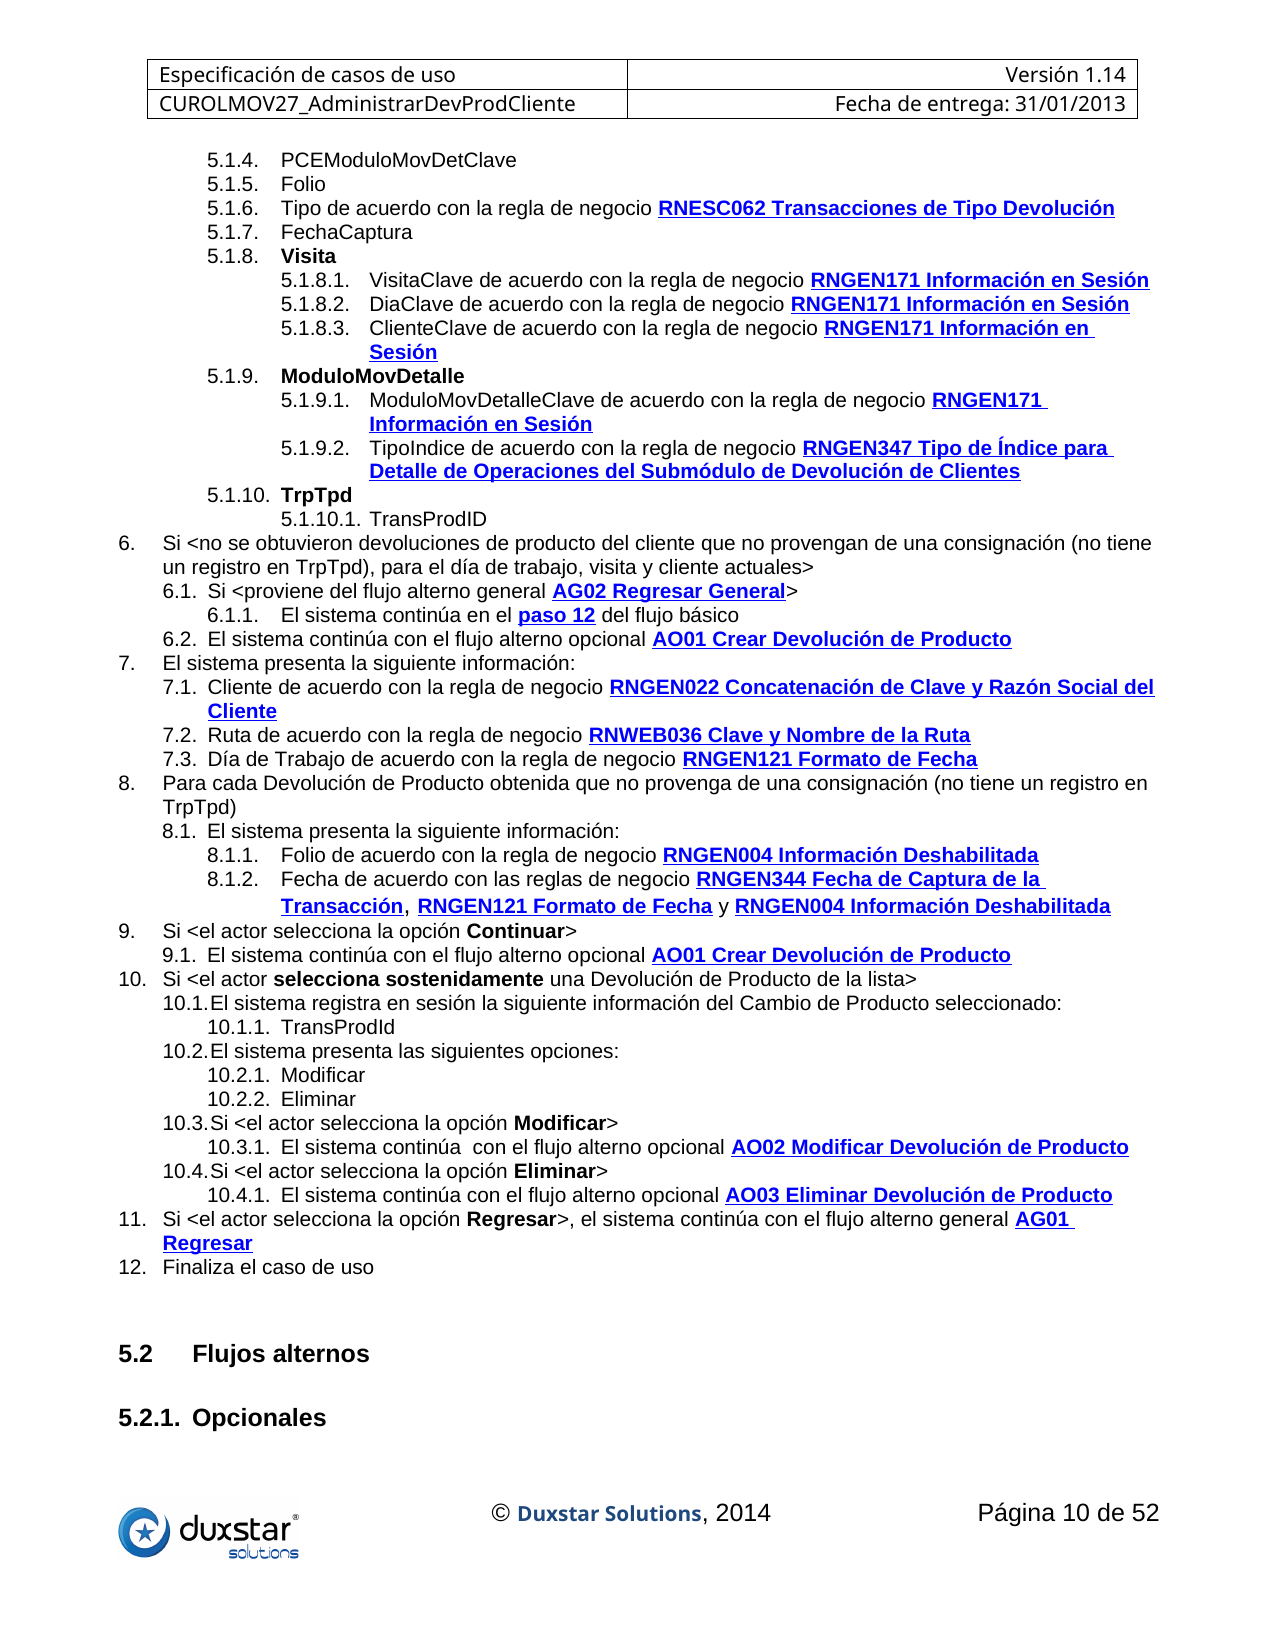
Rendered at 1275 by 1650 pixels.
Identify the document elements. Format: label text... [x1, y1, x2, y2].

list DiaClave de acuerdo con la regla de negocio RNGEN171 Información en Sesión [281, 292, 1157, 316]
list El sistema continúa en el paso 12 del flujo básico [207, 603, 1157, 627]
list Si <el actor selecciona la opción Regresar>, el sistema continúa con el flujo alterno general AG01 Regresar [118, 1207, 1157, 1255]
list ClienteClave de acuerdo con la regla de negocio RNGEN171 Información en Sesión [281, 316, 1157, 363]
list Modificar [207, 1063, 1157, 1087]
list TrpTpd [207, 483, 1157, 507]
list Folio de acuerdo con la regla de negocio RNGEN004 Información Deshabilitada [207, 843, 1157, 867]
list El sistema continúa con el flujo alterno opcional AO03 Eliminar Devolución de Producto [207, 1183, 1157, 1207]
list FechaCaptura [207, 220, 1157, 244]
list Día de Trabajo de acuerdo con la regla de negocio RNGEN121 Formato de Fecha [162, 747, 1157, 771]
list Si <proviene del flujo alterno general AG02 Regresar General> [162, 579, 1157, 603]
list El sistema presenta la siguiente información: [162, 819, 1157, 843]
list El sistema presenta la siguiente información: [118, 651, 1157, 675]
list ModuloMovDetalle [207, 363, 1157, 387]
list TransProdId [207, 1015, 1157, 1039]
list TipoIndice de acuerdo con la regla de negocio RNGEN347 Tipo de Índice para Detalle de Operaciones del Submódulo de Devolución de Clientes [281, 435, 1157, 483]
list El sistema registra en sesión la siguiente información del Cambio de Producto seleccionado: [162, 991, 1157, 1015]
subtitle 5.2 Flujos alternos [118, 1339, 1157, 1368]
list El sistema presenta las siguientes opciones: [162, 1039, 1157, 1063]
list El sistema continúa con el flujo alterno opcional AO02 Modificar Devolución de Producto [207, 1135, 1157, 1159]
picture [118, 1497, 299, 1562]
list Eliminar [207, 1087, 1157, 1111]
list Si <no se obtuvieron devoluciones de producto del cliente que no provengan de una consignación (no tiene un registro en TrpTpd), para el día de trabajo, visita y cliente actuales> [118, 531, 1157, 579]
list El sistema continúa con el flujo alterno opcional AO01 Crear Devolución de Producto [162, 943, 1157, 967]
list Si <el actor selecciona la opción Eliminar> [162, 1159, 1157, 1183]
list El sistema continúa con el flujo alterno opcional AO01 Crear Devolución de Producto [162, 627, 1157, 651]
list TransProdID [281, 507, 1157, 531]
list Si <el actor selecciona la opción Modificar> [162, 1111, 1157, 1135]
list Si <el actor selecciona la opción Continuar> [118, 919, 1157, 943]
list Cliente de acuerdo con la regla de negocio RNGEN022 Concatenación de Clave y Razón Social del Cliente [162, 675, 1157, 723]
list Folio [207, 172, 1157, 196]
list Fecha de acuerdo con las reglas de negocio RNGEN344 Fecha de Captura de la Transacción, RNGEN121 Formato de Fecha y RNGEN004 Información Deshabilitada [207, 867, 1157, 919]
list Para cada Devolución de Producto obtenida que no provenga de una consignación (no tiene un registro en TrpTpd) [118, 771, 1157, 819]
list Si <el actor selecciona sostenidamente una Devolución de Producto de la lista> [118, 967, 1157, 991]
list Tipo de acuerdo con la regla de negocio RNESC062 Transacciones de Tipo Devolución [207, 196, 1157, 220]
subtitle Opcionales [118, 1403, 1144, 1432]
list PCEModuloMovDetClave [207, 148, 1157, 172]
list Visita [207, 244, 1157, 268]
list Finaliza el caso de uso [118, 1255, 1157, 1279]
list VisitaClave de acuerdo con la regla de negocio RNGEN171 Información en Sesión [281, 268, 1157, 292]
list ModuloMovDetalleClave de acuerdo con la regla de negocio RNGEN171 Información en Sesión [281, 387, 1157, 435]
list Ruta de acuerdo con la regla de negocio RNWEB036 Clave y Nombre de la Ruta [162, 723, 1157, 747]
